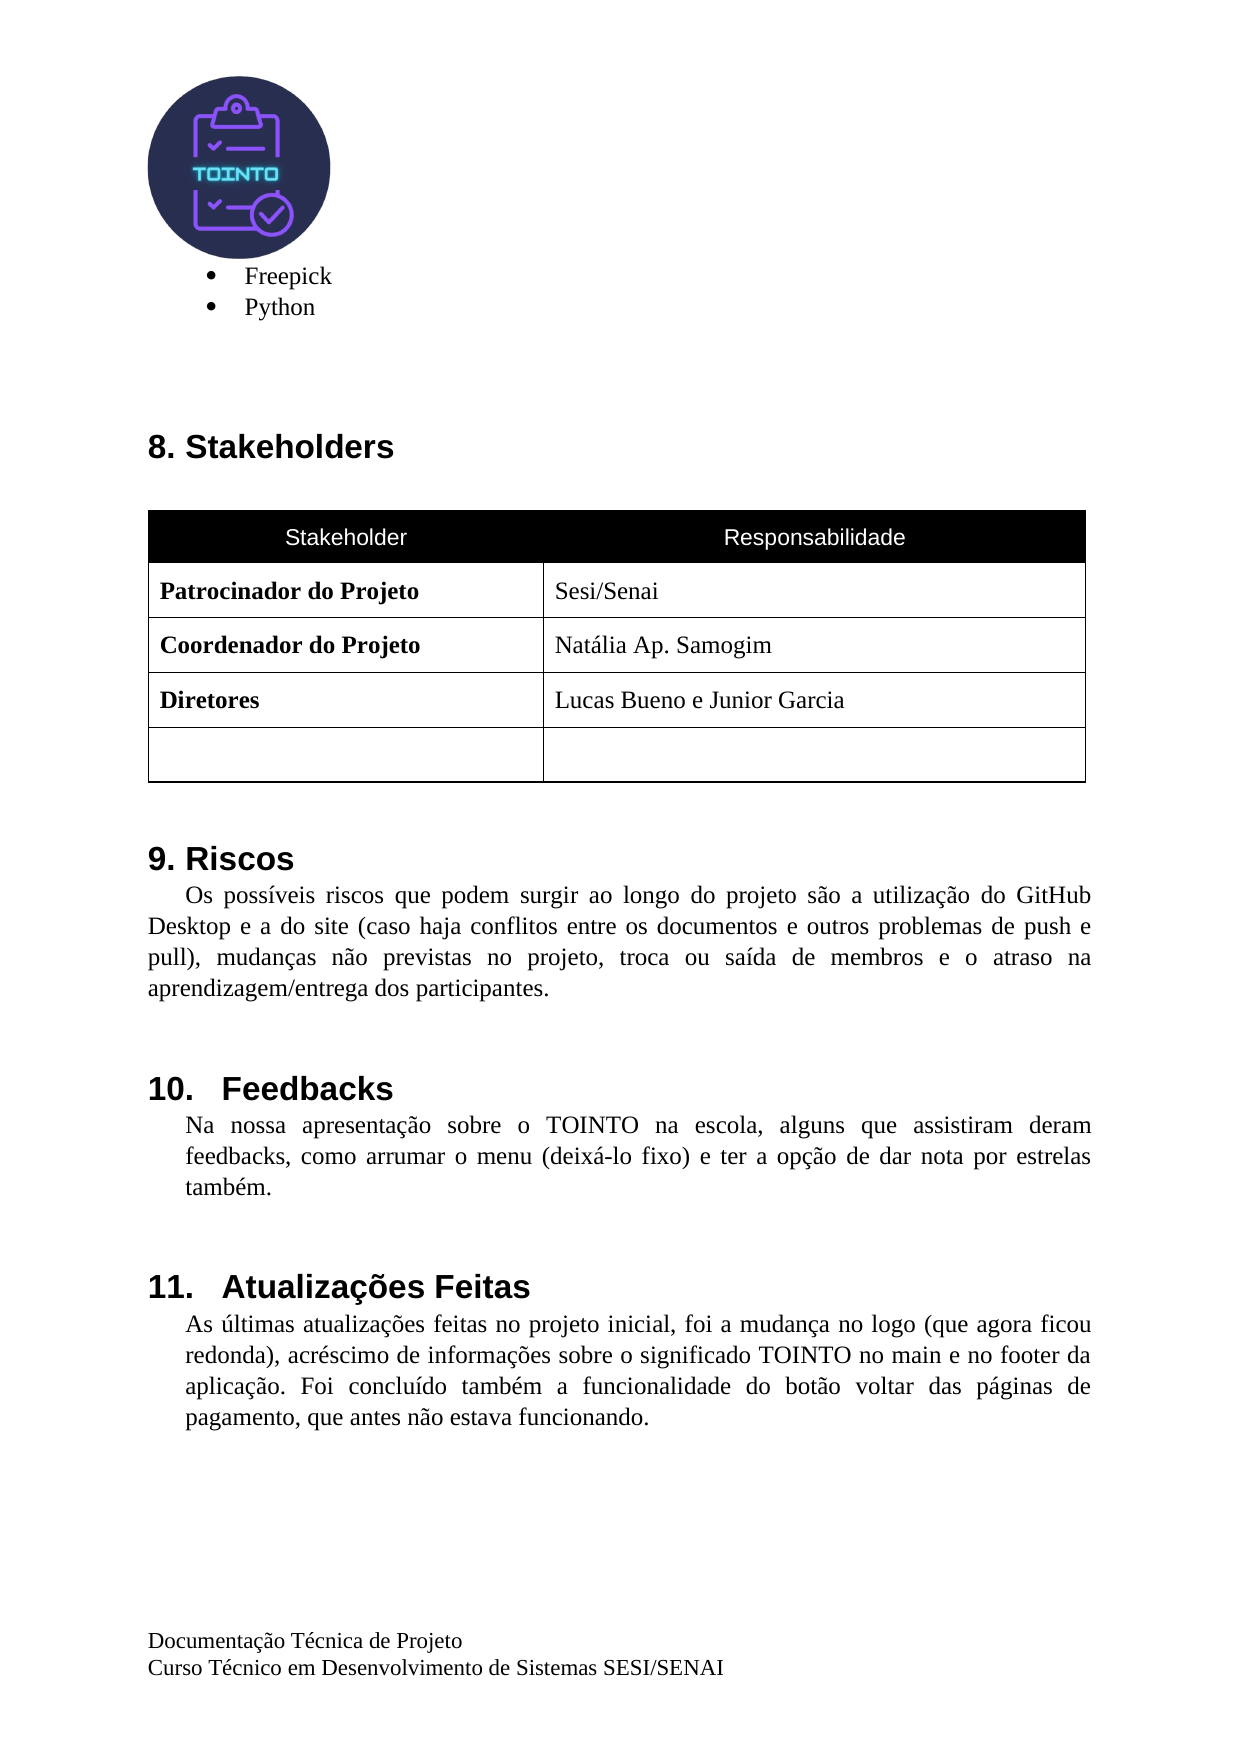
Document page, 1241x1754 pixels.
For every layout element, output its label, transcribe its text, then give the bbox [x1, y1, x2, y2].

table_cell Diretores [149, 673, 543, 727]
list Freepick [207, 261, 1092, 290]
table_cell Patrocinador do Projeto [149, 563, 543, 617]
table_header Stakeholder [149, 511, 543, 562]
table_cell [544, 728, 1085, 781]
text Os possíveis riscos que podem surgir ao longo do projeto são a utilização do GitHub Desktop e a do site (caso haja conflitos entre os documentos e outros problemas de push e pull), mudanças não previstas no projeto, troca ou saída de membros e o atraso na aprendizagem/entrega dos participantes. [148, 880, 1092, 1002]
list As últimas atualizações feitas no projeto inicial, foi a mudança no logo (que agora ficou redonda), acréscimo de informações sobre o significado TOINTO no main e no footer da aplicação. Foi concluído também a funcionalidade do botão voltar das páginas de pagamento, que antes não estava funcionando. [185, 1309, 1092, 1431]
table_cell [149, 728, 543, 781]
list Feedbacks [148, 1068, 1092, 1107]
picture [147, 73, 336, 262]
list Atualizações Feitas [148, 1267, 1092, 1306]
table_cell Coordenador do Projeto [149, 618, 543, 672]
list Na nossa apresentação sobre o TOINTO na escola, alguns que assistiram deram feedbacks, como arrumar o menu (deixá-lo fixo) e ter a opção de dar nota por estrelas também. [185, 1110, 1092, 1201]
subtitle Stakeholders [148, 427, 1092, 466]
subtitle Riscos [148, 838, 1092, 877]
table_cell Natália Ap. Samogim [544, 618, 1085, 672]
list Python [207, 292, 1092, 321]
table_cell Sesi/Senai [544, 563, 1085, 617]
table_cell Lucas Bueno e Junior Garcia [544, 673, 1085, 727]
table_header Responsabilidade [543, 511, 1085, 562]
